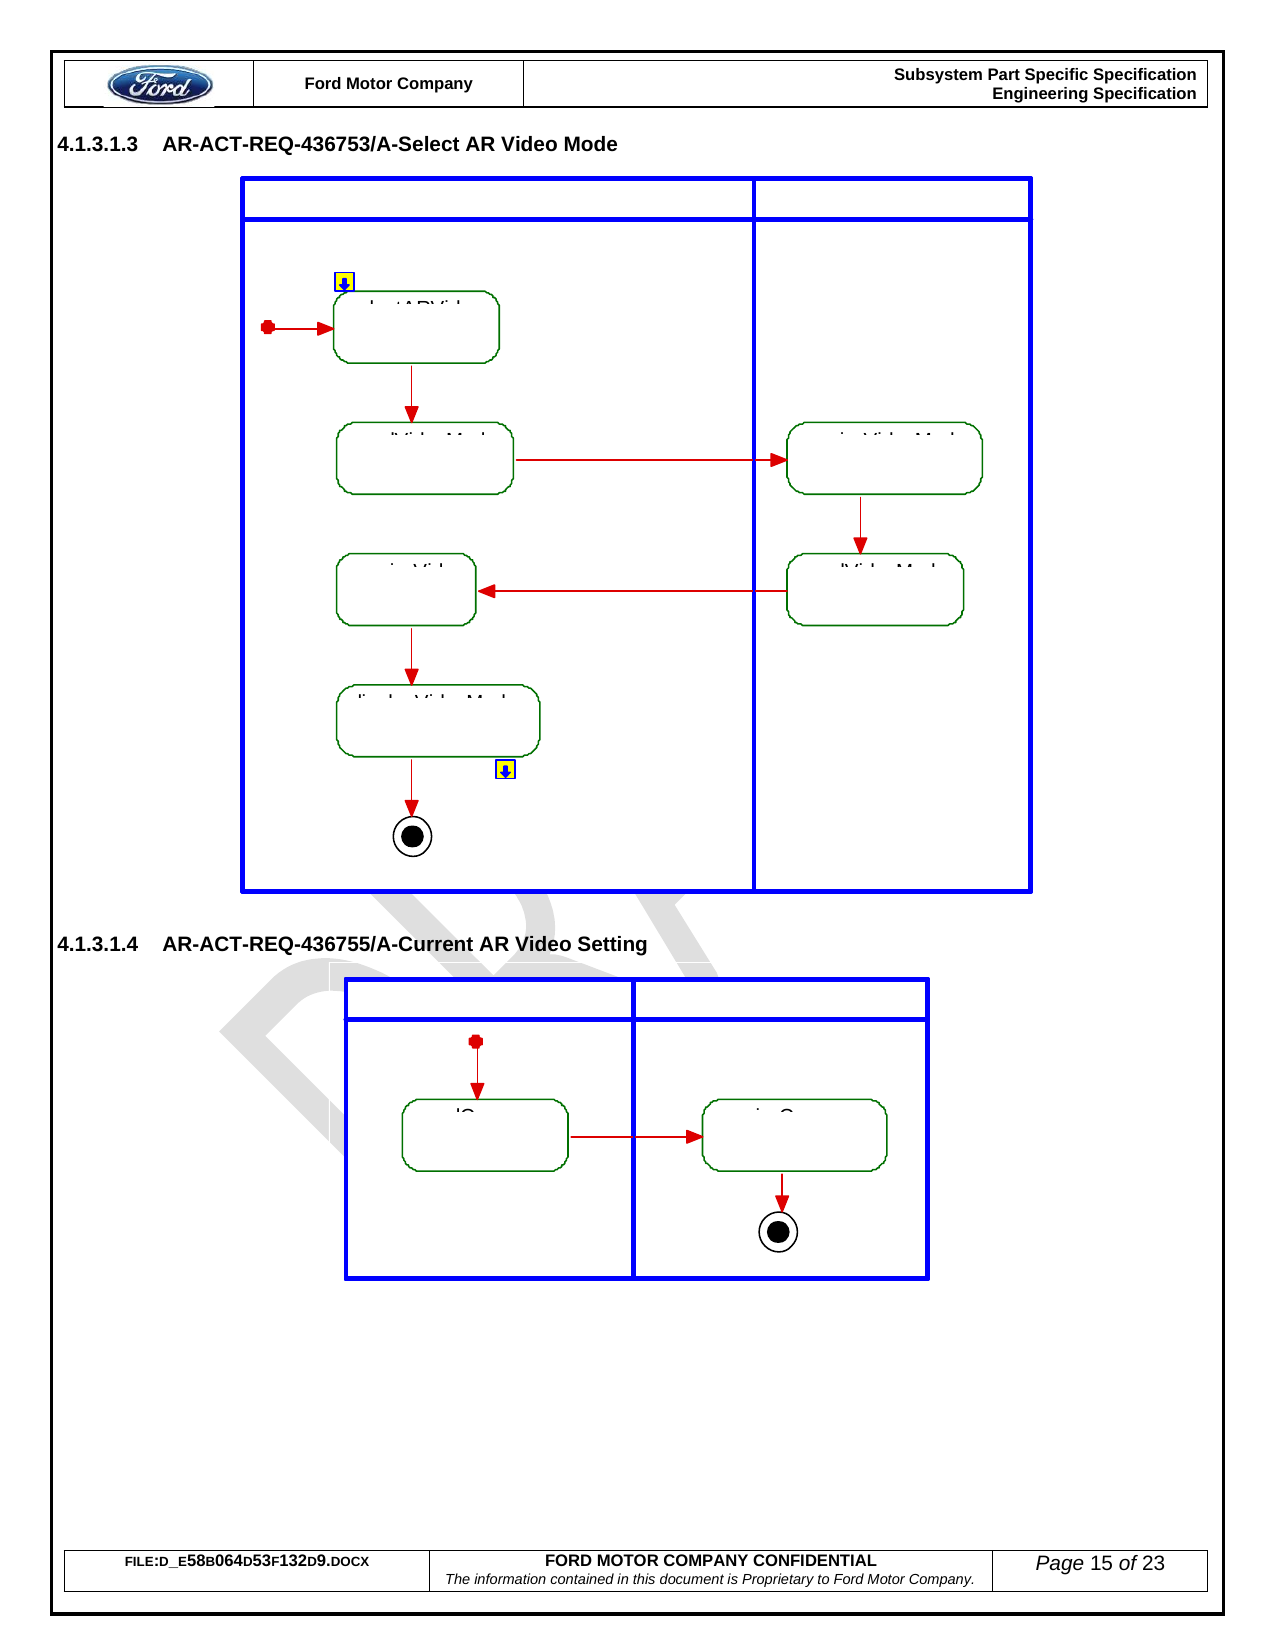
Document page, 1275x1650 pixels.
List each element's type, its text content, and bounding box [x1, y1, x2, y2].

subtitle AR-ACT-REQ-436753/A-Select AR Video Mode [57, 131, 1215, 155]
subtitle AR-ACT-REQ-436755/A-Current AR Video Setting [57, 932, 1215, 956]
picture [103, 61, 215, 107]
